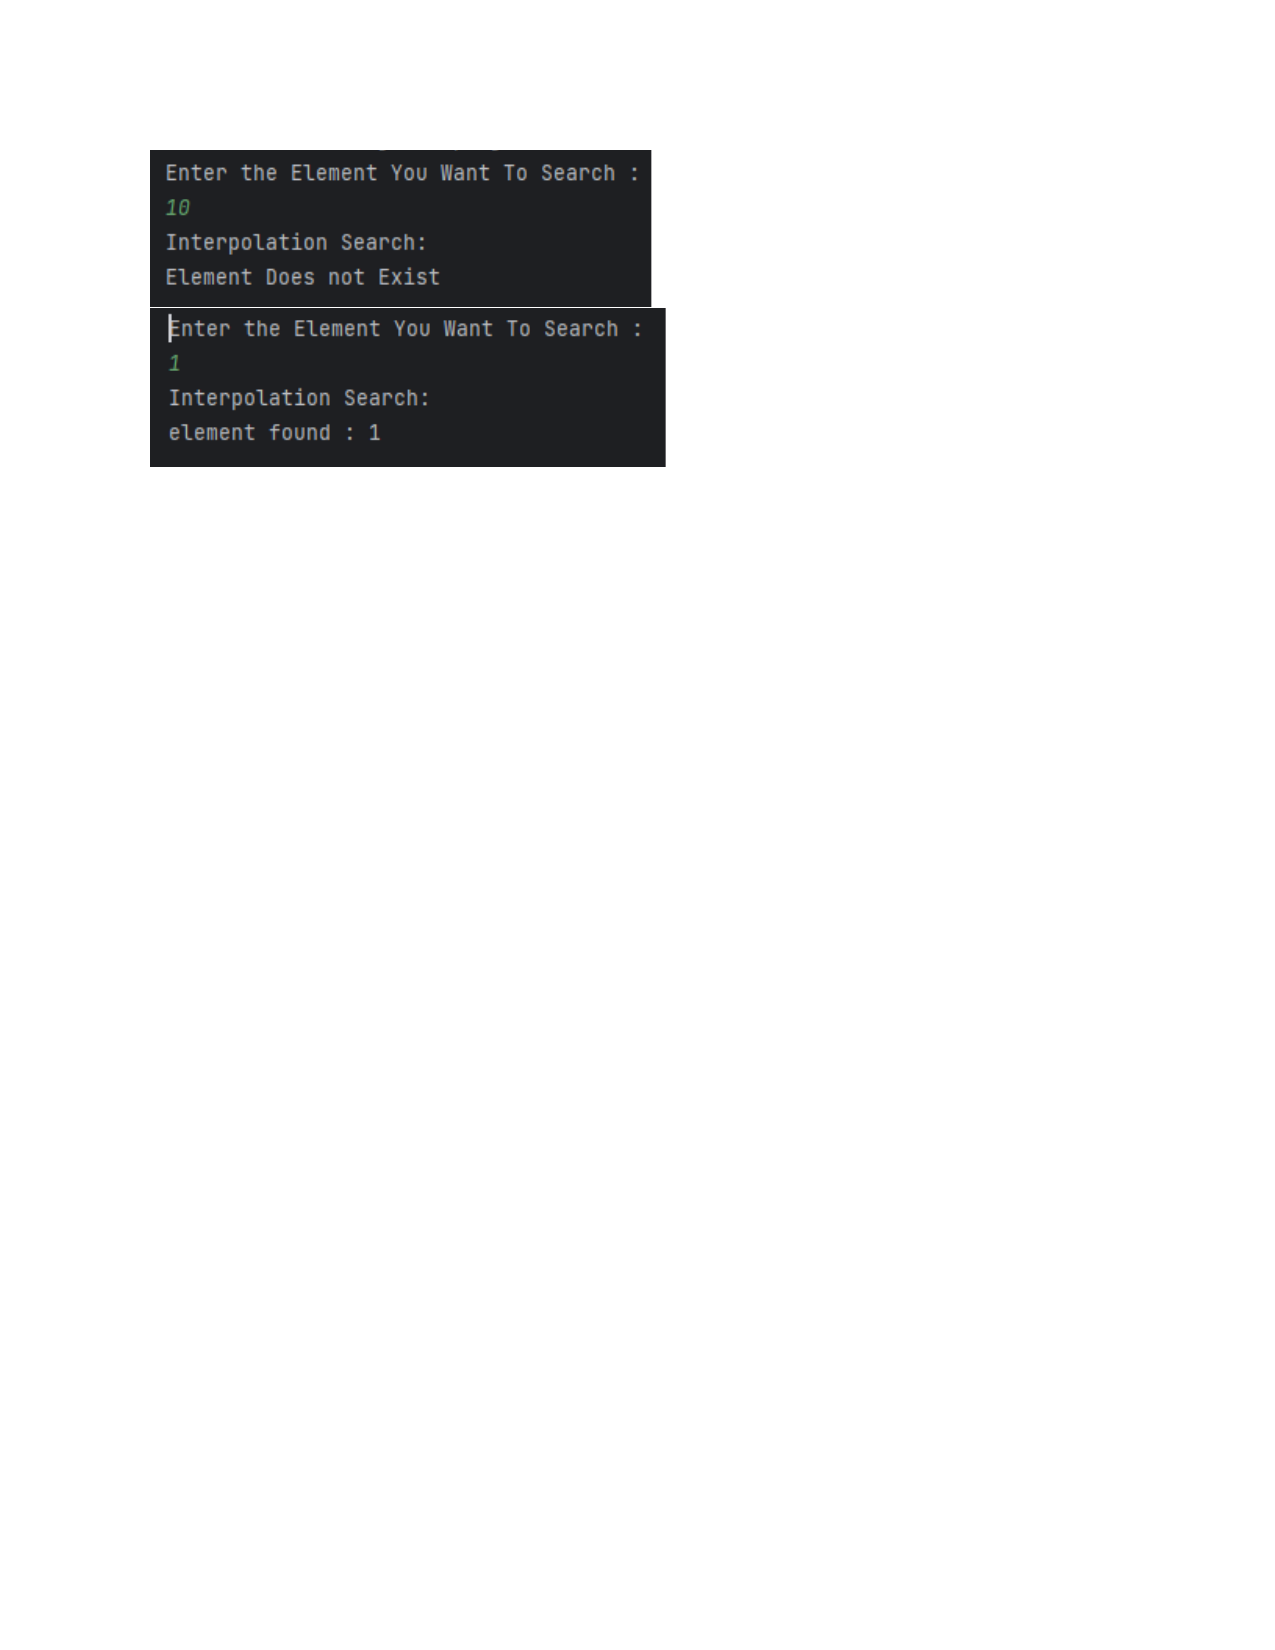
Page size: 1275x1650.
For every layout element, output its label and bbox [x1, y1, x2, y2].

picture [150, 308, 666, 467]
picture [150, 150, 652, 307]
